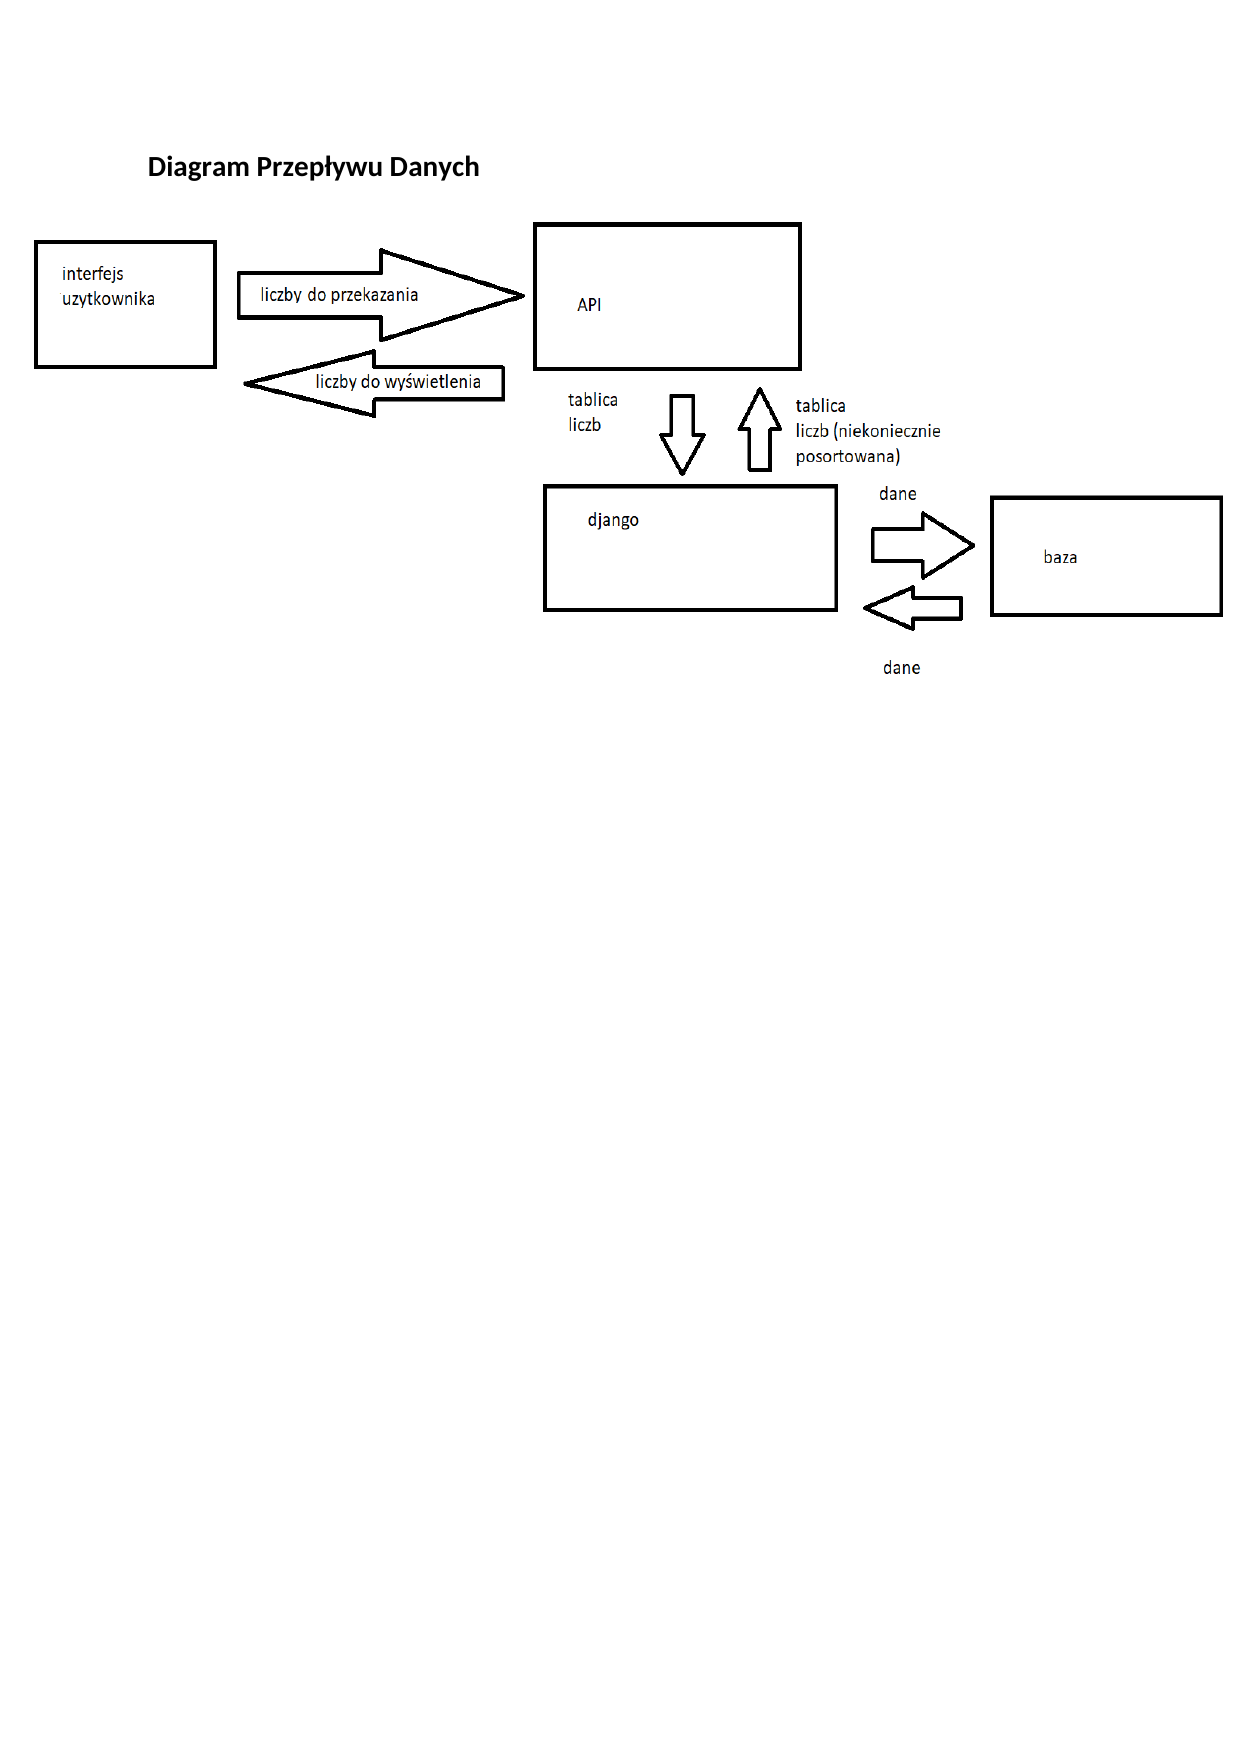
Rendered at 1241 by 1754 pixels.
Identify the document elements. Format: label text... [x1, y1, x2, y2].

picture [20, 187, 1226, 688]
text Diagram Przepływu Danych [148, 148, 1093, 183]
